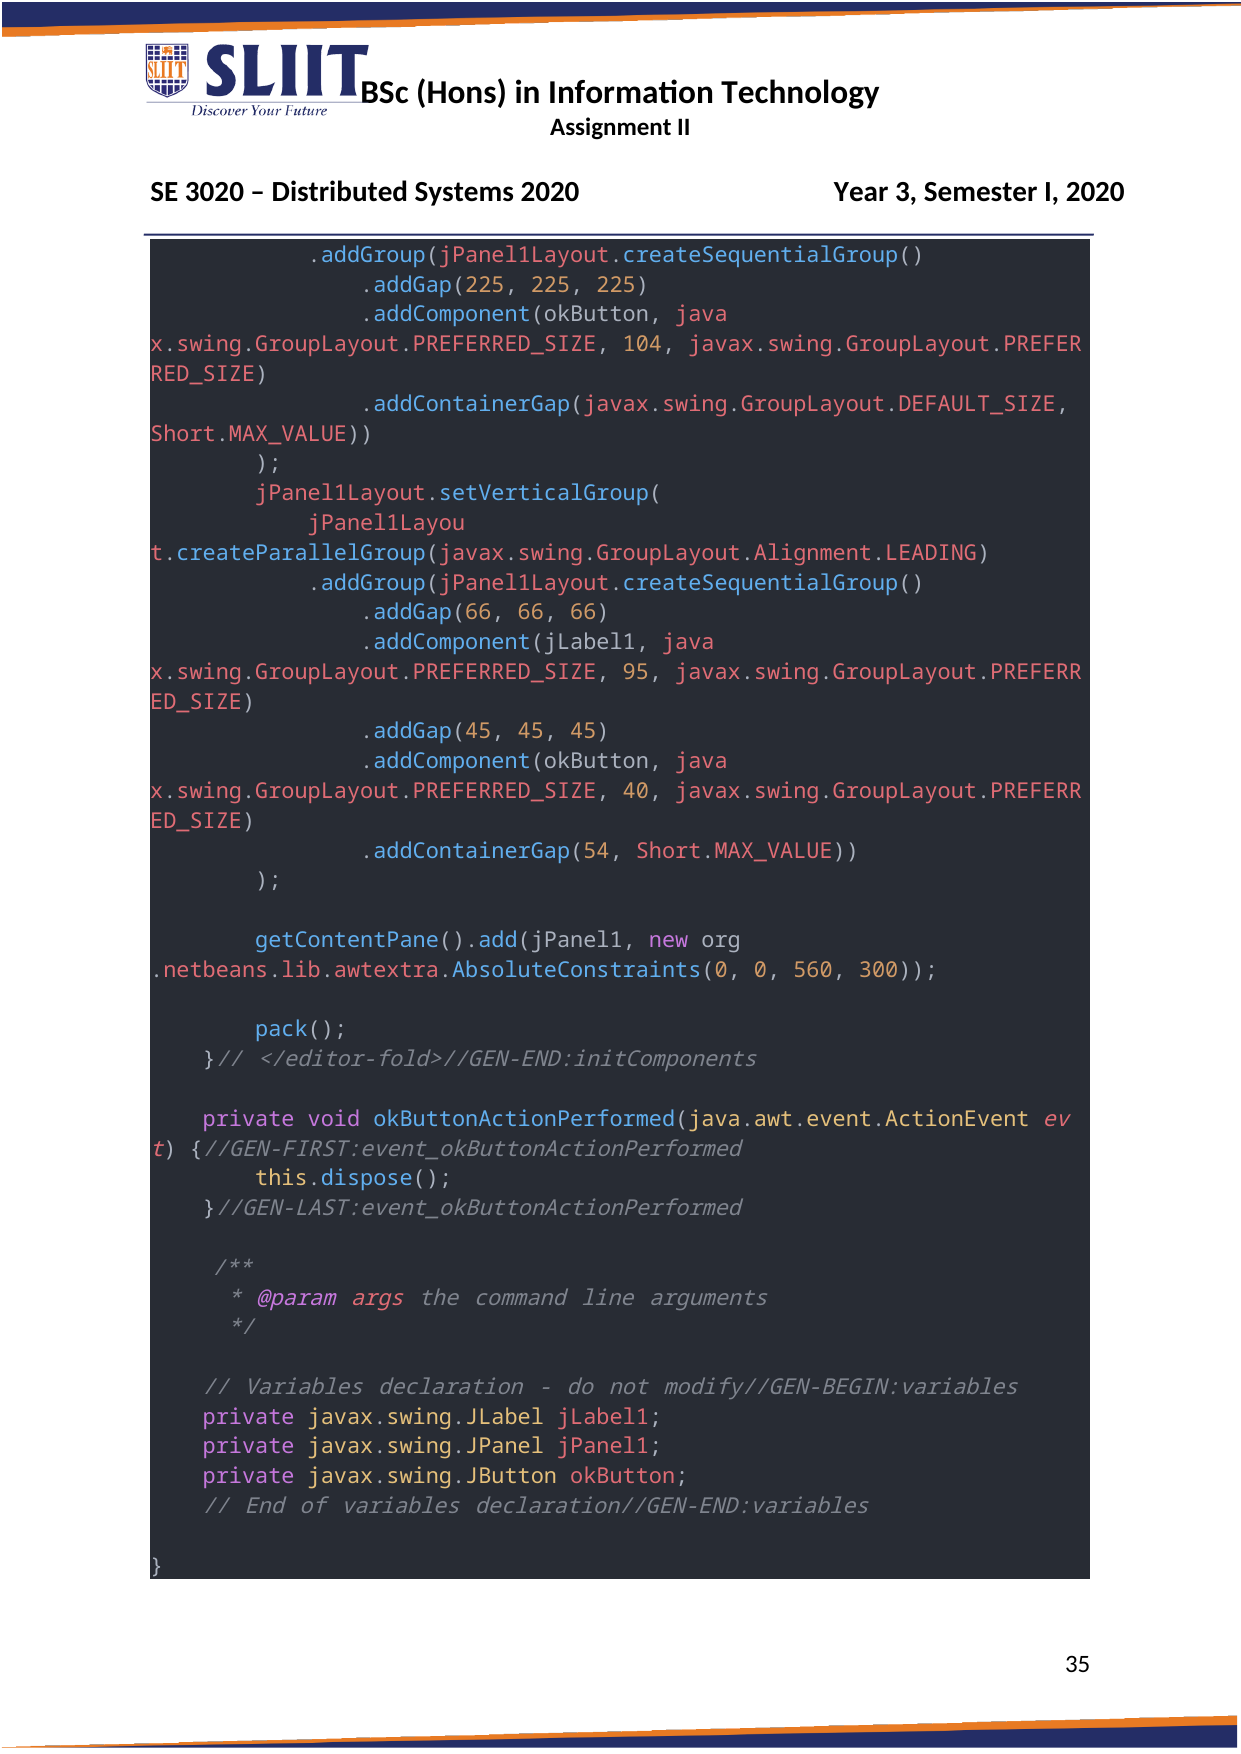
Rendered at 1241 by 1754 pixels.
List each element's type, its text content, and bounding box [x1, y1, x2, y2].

text .addContainerGap(54, Short.MAX_VALUE)) [150, 834, 1090, 864]
text // End of variables declaration//GEN-END:variables [150, 1490, 1090, 1520]
text .addComponent(jLabel1, javax.swing.GroupLayout.PREFERRED_SIZE, 95, javax.swing.GroupLayout.PREFERRED_SIZE) [150, 626, 1090, 715]
text */ [150, 1311, 1090, 1341]
text ); [150, 447, 1090, 477]
text .addContainerGap(javax.swing.GroupLayout.DEFAULT_SIZE, Short.MAX_VALUE)) [150, 388, 1090, 447]
text }//GEN-LAST:event_okButtonActionPerformed [150, 1192, 1090, 1222]
text .addGap(225, 225, 225) [150, 268, 1090, 298]
text .addGroup(jPanel1Layout.createSequentialGroup() [150, 566, 1090, 596]
text .addGap(66, 66, 66) [150, 596, 1090, 626]
text this.dispose(); [150, 1162, 1090, 1192]
picture [3, 2, 1241, 120]
text ); [150, 864, 1090, 894]
text }// </editor-fold>//GEN-END:initComponents [150, 1043, 1090, 1073]
text .addComponent(okButton, javax.swing.GroupLayout.PREFERRED_SIZE, 104, javax.swing.GroupLayout.PREFERRED_SIZE) [150, 298, 1090, 388]
text private javax.swing.JLabel jLabel1; [150, 1401, 1090, 1430]
text private void okButtonActionPerformed(java.awt.event.ActionEvent evt) {//GEN-FIRST:event_okButtonActionPerformed [150, 1103, 1090, 1162]
text } [150, 1549, 1090, 1579]
text .addGap(45, 45, 45) [150, 715, 1090, 745]
text jPanel1Layout.setVerticalGroup( [150, 477, 1090, 507]
text jPanel1Layout.createParallelGroup(javax.swing.GroupLayout.Alignment.LEADING) [150, 507, 1090, 566]
text .addComponent(okButton, javax.swing.GroupLayout.PREFERRED_SIZE, 40, javax.swing.GroupLayout.PREFERRED_SIZE) [150, 745, 1090, 834]
text pack(); [150, 1013, 1090, 1043]
text /** [150, 1252, 1090, 1281]
text getContentPane().add(jPanel1, new org.netbeans.lib.awtextra.AbsoluteConstraints(0, 0, 560, 300)); [150, 924, 1090, 983]
text * @param args the command line arguments [150, 1281, 1090, 1311]
text private javax.swing.JPanel jPanel1; [150, 1430, 1090, 1460]
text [150, 239, 1090, 268]
text private javax.swing.JButton okButton; [150, 1460, 1090, 1490]
text // Variables declaration - do not modify//GEN-BEGIN:variables [150, 1371, 1090, 1401]
